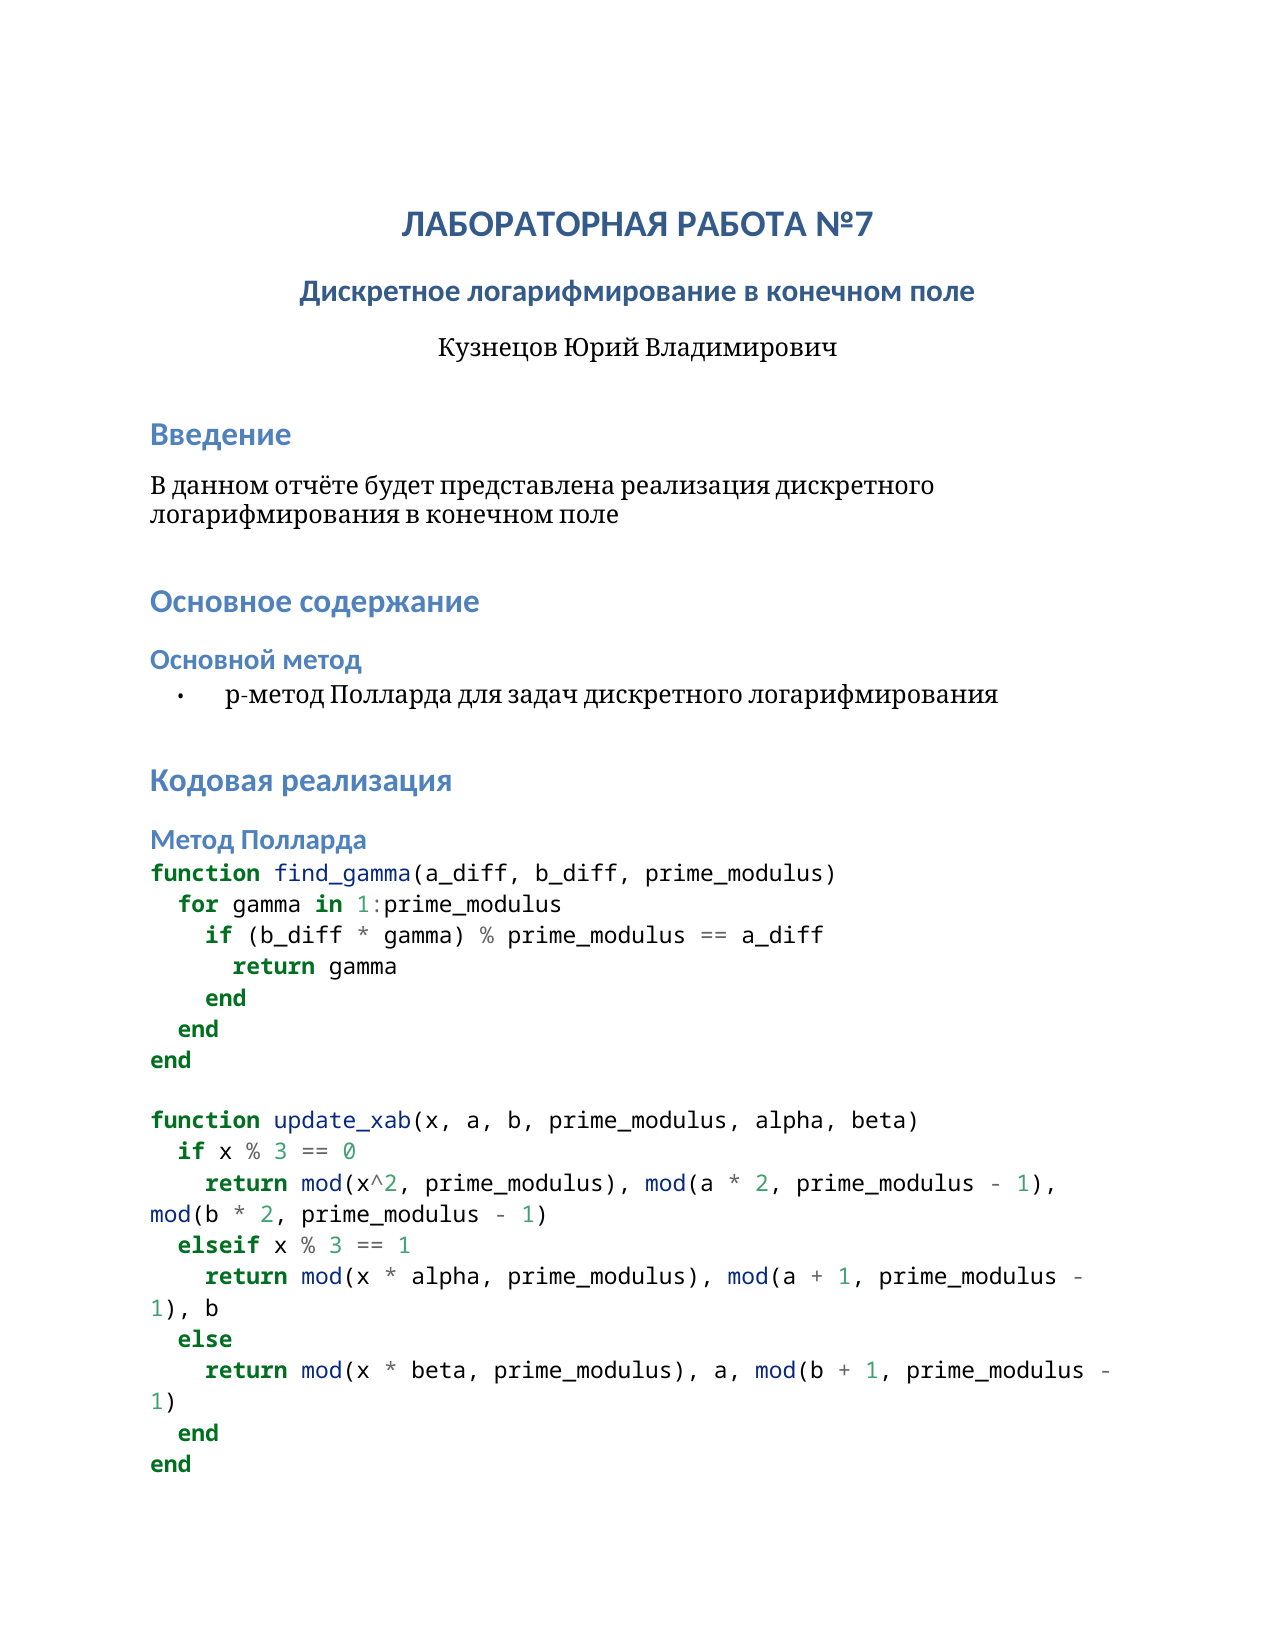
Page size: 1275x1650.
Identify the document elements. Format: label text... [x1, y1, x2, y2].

text В данном отчёте будет представлена реализация дискретного логарифмирования в конечном поле [150, 472, 1125, 530]
subtitle Основной метод [150, 641, 1125, 677]
title ЛАБОРАТОРНАЯ РАБОТА №7 [150, 200, 1125, 246]
subtitle Введение [150, 413, 1125, 453]
subtitle Метод Полларда [150, 821, 1125, 857]
text Кузнецов Юрий Владимирович [150, 334, 1125, 363]
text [150, 857, 1125, 1479]
subtitle Дискретное логарифмирование в конечном поле [150, 271, 1125, 309]
subtitle Основное содержание [150, 580, 1125, 620]
list р-метод Полларда для задач дискретного логарифмирования [175, 681, 1125, 709]
subtitle Кодовая реализация [150, 759, 1125, 800]
